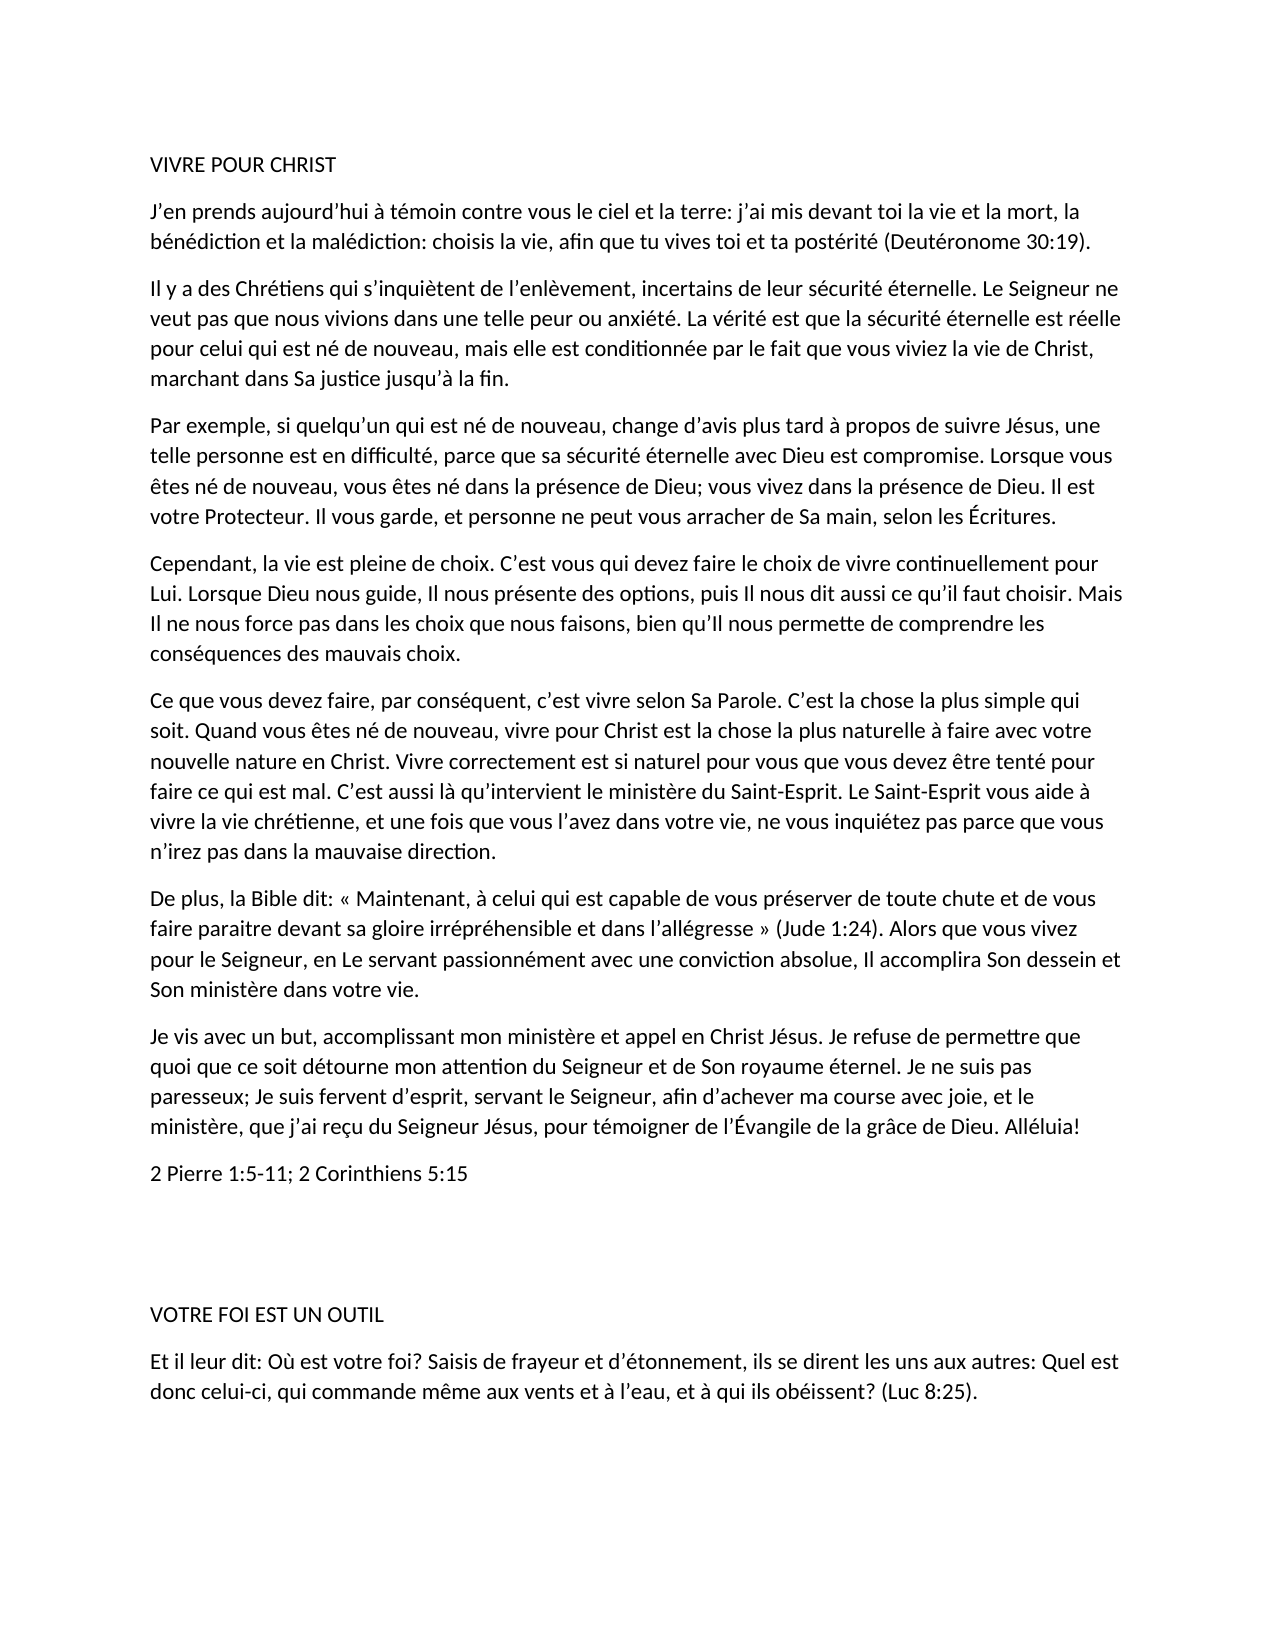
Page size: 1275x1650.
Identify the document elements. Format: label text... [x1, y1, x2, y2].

text Ce que vous devez faire, par conséquent, c’est vivre selon Sa Parole. C’est la chose la plus simple qui soit. Quand vous êtes né de nouveau, vivre pour Christ est la chose la plus naturelle à faire avec votre nouvelle nature en Christ. Vivre correctement est si naturel pour vous que vous devez être tenté pour faire ce qui est mal. C’est aussi là qu’intervient le ministère du Saint-Esprit. Le Saint-Esprit vous aide à vivre la vie chrétienne, et une fois que vous l’avez dans votre vie, ne vous inquiétez pas parce que vous n’irez pas dans la mauvaise direction. [150, 686, 1125, 866]
text VIVRE POUR CHRIST [150, 150, 1125, 178]
text J’en prends aujourd’hui à témoin contre vous le ciel et la terre: j’ai mis devant toi la vie et la mort, la bénédiction et la malédiction: choisis la vie, afin que tu vives toi et ta postérité (Deutéronome 30:19). [150, 197, 1125, 255]
text Il y a des Chrétiens qui s’inquiètent de l’enlèvement, incertains de leur sécurité éternelle. Le Seigneur ne veut pas que nous vivions dans une telle peur ou anxiété. La vérité est que la sécurité éternelle est réelle pour celui qui est né de nouveau, mais elle est conditionnée par le fait que vous viviez la vie de Christ, marchant dans Sa justice jusqu’à la fin. [150, 274, 1125, 393]
text 2 Pierre 1:5-11; 2 Corinthiens 5:15 [150, 1159, 1125, 1187]
text Cependant, la vie est pleine de choix. C’est vous qui devez faire le choix de vivre continuellement pour Lui. Lorsque Dieu nous guide, Il nous présente des options, puis Il nous dit aussi ce qu’il faut choisir. Mais Il ne nous force pas dans les choix que nous faisons, bien qu’Il nous permette de comprendre les conséquences des mauvais choix. [150, 549, 1125, 668]
text VOTRE FOI EST UN OUTIL [150, 1300, 1125, 1328]
text De plus, la Bible dit: « Maintenant, à celui qui est capable de vous préserver de toute chute et de vous faire paraitre devant sa gloire irrépréhensible et dans l’allégresse » (Jude 1:24). Alors que vous vivez pour le Seigneur, en Le servant passionnément avec une conviction absolue, Il accomplira Son dessein et Son ministère dans votre vie. [150, 884, 1125, 1003]
text Je vis avec un but, accomplissant mon ministère et appel en Christ Jésus. Je refuse de permettre que quoi que ce soit détourne mon attention du Seigneur et de Son royaume éternel. Je ne suis pas paresseux; Je suis fervent d’esprit, servant le Seigneur, afin d’achever ma course avec joie, et le ministère, que j’ai reçu du Seigneur Jésus, pour témoigner de l’Évangile de la grâce de Dieu. Alléluia! [150, 1022, 1125, 1141]
text Par exemple, si quelqu’un qui est né de nouveau, change d’avis plus tard à propos de suivre Jésus, une telle personne est en difficulté, parce que sa sécurité éternelle avec Dieu est compromise. Lorsque vous êtes né de nouveau, vous êtes né dans la présence de Dieu; vous vivez dans la présence de Dieu. Il est votre Protecteur. Il vous garde, et personne ne peut vous arracher de Sa main, selon les Écritures. [150, 411, 1125, 530]
text Et il leur dit: Où est votre foi? Saisis de frayeur et d’étonnement, ils se dirent les uns aux autres: Quel est donc celui-ci, qui commande même aux vents et à l’eau, et à qui ils obéissent? (Luc 8:25). [150, 1347, 1125, 1405]
